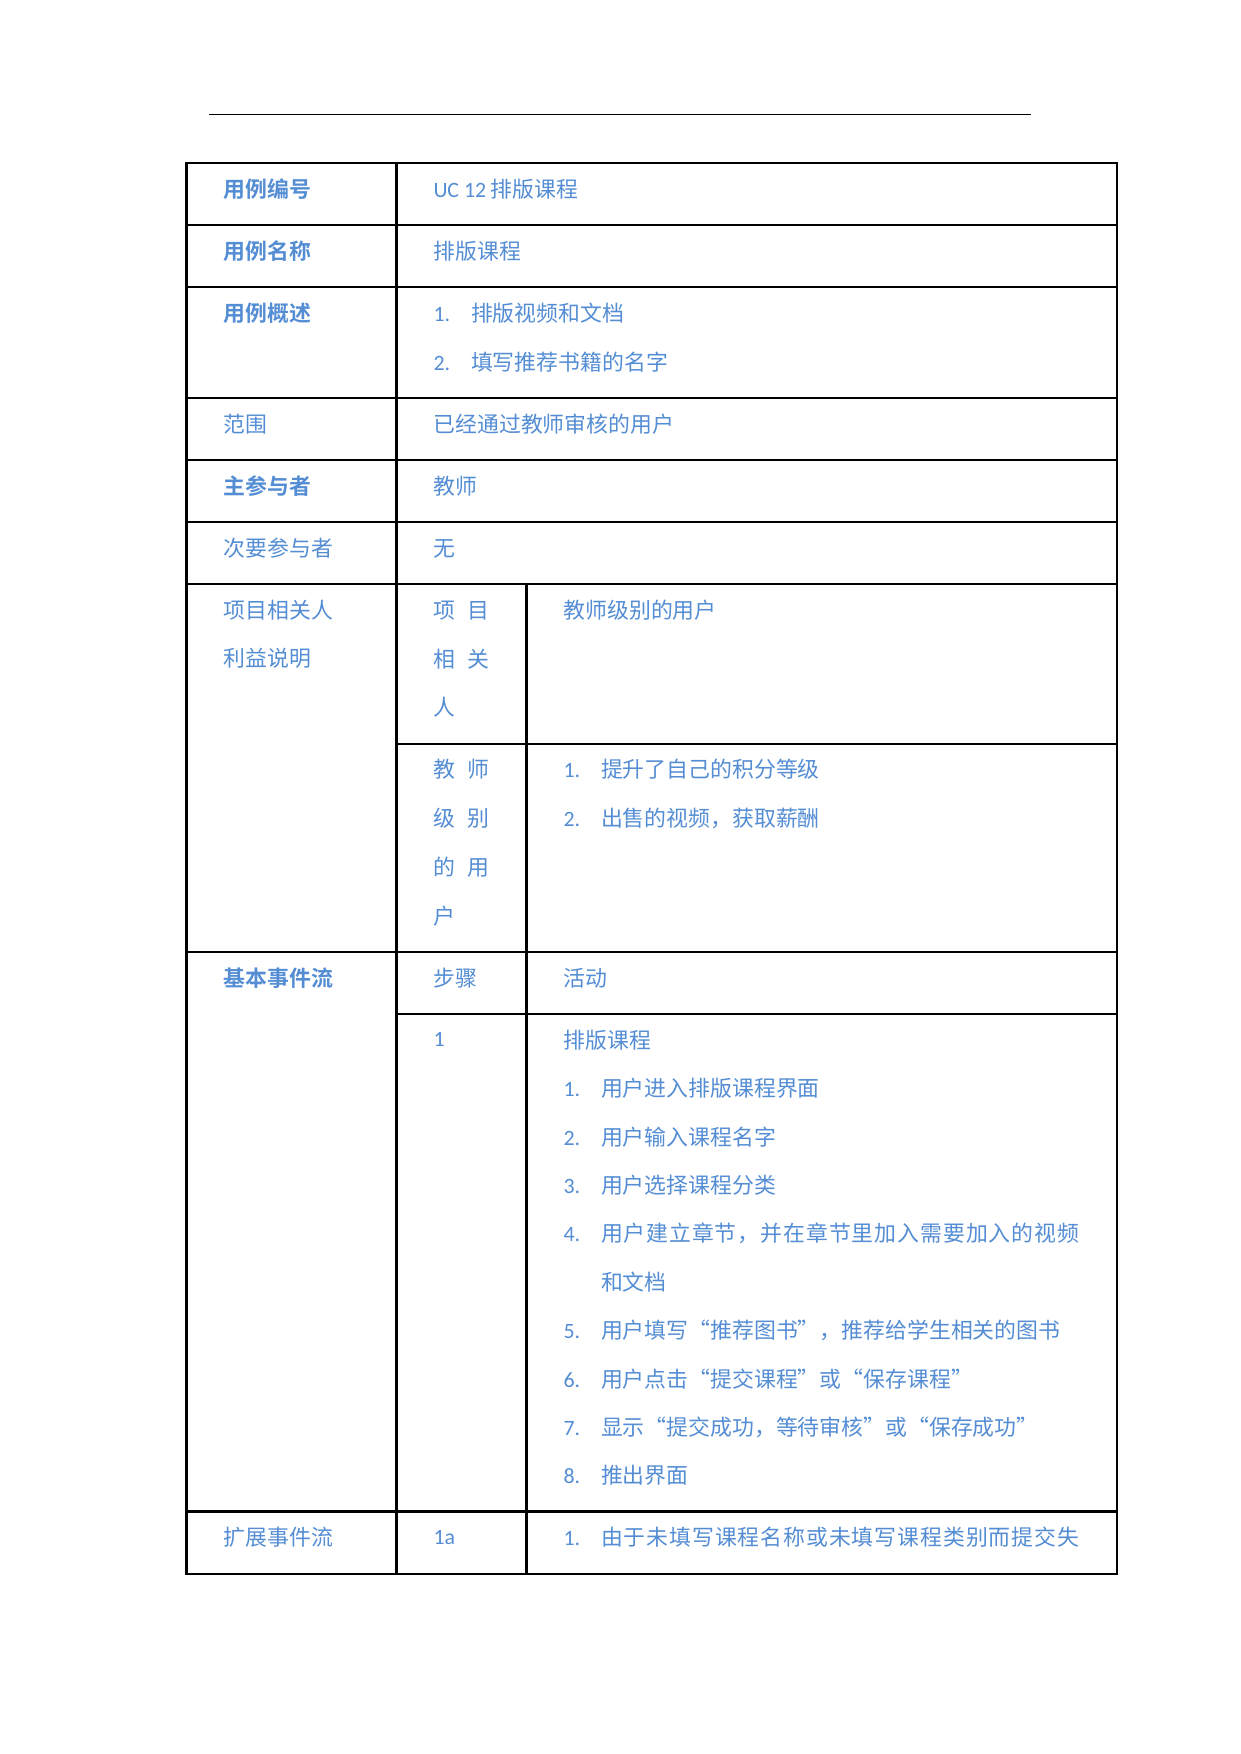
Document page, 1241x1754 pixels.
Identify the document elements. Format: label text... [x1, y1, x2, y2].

table_header UC 12排版课程 [398, 164, 1116, 224]
table_cell 教师级别的用户 [528, 585, 1116, 742]
table_cell 无 [398, 523, 1116, 583]
table_cell 扩展事件流 [188, 1513, 395, 1572]
table_cell 项目相关人 利益说明 [188, 585, 395, 951]
table_cell 主参与者 [188, 461, 395, 521]
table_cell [528, 1513, 1116, 1572]
table_cell 项目相关人 [398, 585, 525, 742]
table_cell 1a [398, 1513, 525, 1572]
table_cell 用例概述 [188, 288, 395, 397]
table_cell 次要参与者 [188, 523, 395, 583]
table_header 用例编号 [188, 164, 395, 224]
table_cell 排版课程 [398, 226, 1116, 286]
table_cell 提升了自己的积分等级 出售的视频，获取薪酬 [528, 745, 1116, 951]
table_cell 步骤 [398, 953, 525, 1013]
table_cell 排版视频和文档 填写推荐书籍的名字 [398, 288, 1116, 397]
table_cell 用例名称 [188, 226, 395, 286]
table_cell 已经通过教师审核的用户 [398, 399, 1116, 459]
table_cell 排版课程 用户进入排版课程界面 用户输入课程名字 用户选择课程分类 用户建立章节，并在章节里加入需要加入的视频和文档 用户填写“推荐图书”，推荐给学生相关的图书 用户点击“提交课程”或“保存课程” 显示“提交成功，等待审核”或“保存成功” 推出界面 [528, 1015, 1116, 1510]
table_cell 基本事件流 [188, 953, 395, 1510]
table_cell 教师级别的用户 [398, 745, 525, 951]
table_cell 范围 [188, 399, 395, 459]
table_cell 活动 [528, 953, 1116, 1013]
table_cell 教师 [398, 461, 1116, 521]
table_cell 1 [398, 1015, 525, 1510]
